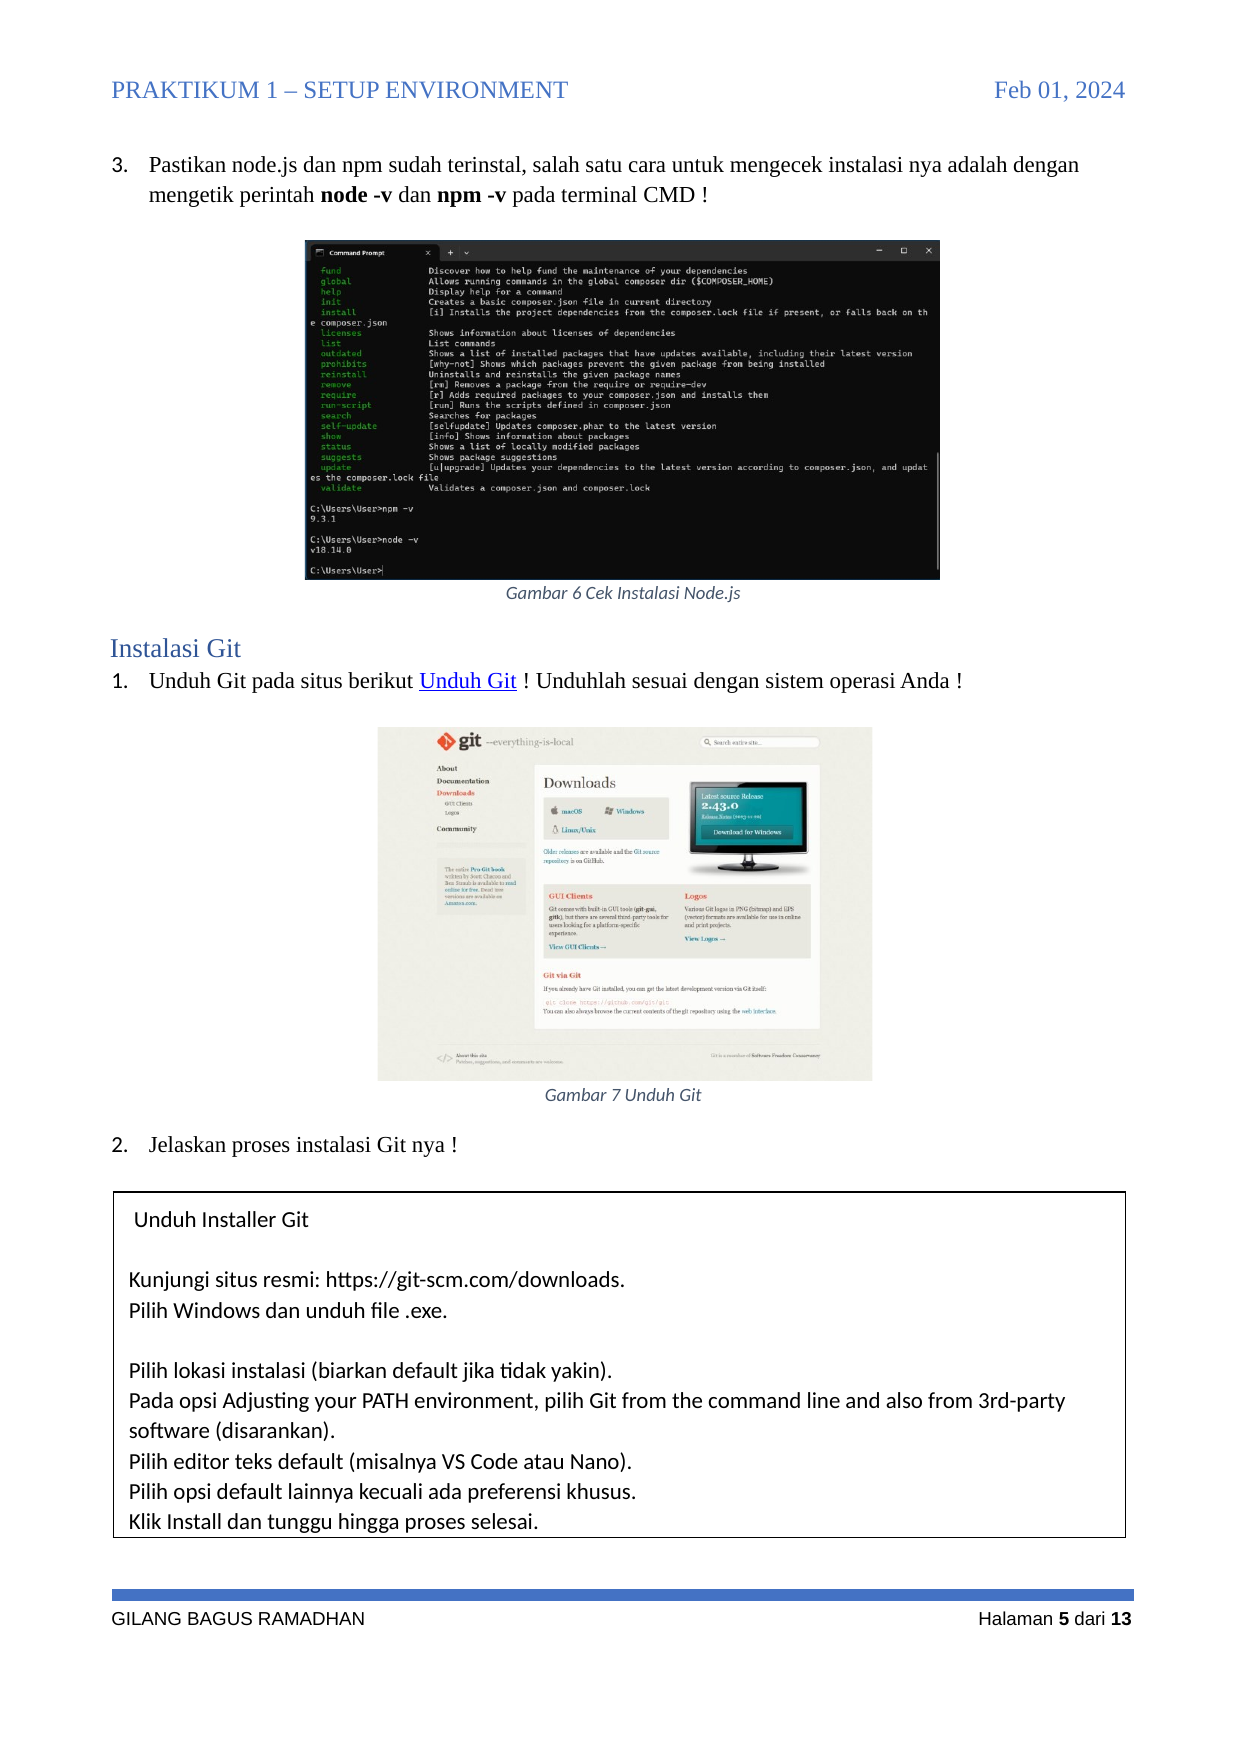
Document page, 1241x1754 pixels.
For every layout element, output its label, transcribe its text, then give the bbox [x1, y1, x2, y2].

text Gambar 7 Unduh Git [111, 1083, 1135, 1106]
subtitle Instalasi Git [109, 632, 1136, 663]
list Pastikan node.js dan npm sudah terinstal, salah satu cara untuk mengecek instalasi nya adalah dengan mengetik perintah node -v dan npm -v pada terminal CMD ! [111, 150, 1133, 207]
table_header Unduh Installer Git Kunjungi situs resmi: https://git-scm.com/downloads. Pilih Windows dan unduh file .exe. Pilih lokasi instalasi (biarkan default jika tidak yakin). Pada opsi Adjusting your PATH environment, pilih Git from the command line and also from 3rd-party software (disarankan). Pilih editor teks default (misalnya VS Code atau Nano). Pilih opsi default lainnya kecuali ada preferensi khusus. Klik Install dan tunggu hingga proses selesai. [114, 1193, 1125, 1537]
list Unduh Git pada situs berikut Unduh Git ! Unduhlah sesuai dengan sistem operasi Anda ! [111, 666, 1133, 694]
picture [304, 240, 940, 580]
picture [377, 727, 873, 1081]
list Jelaskan proses instalasi Git nya ! [111, 1130, 1133, 1158]
text Gambar 6 Cek Instalasi Node.js [111, 581, 1135, 604]
